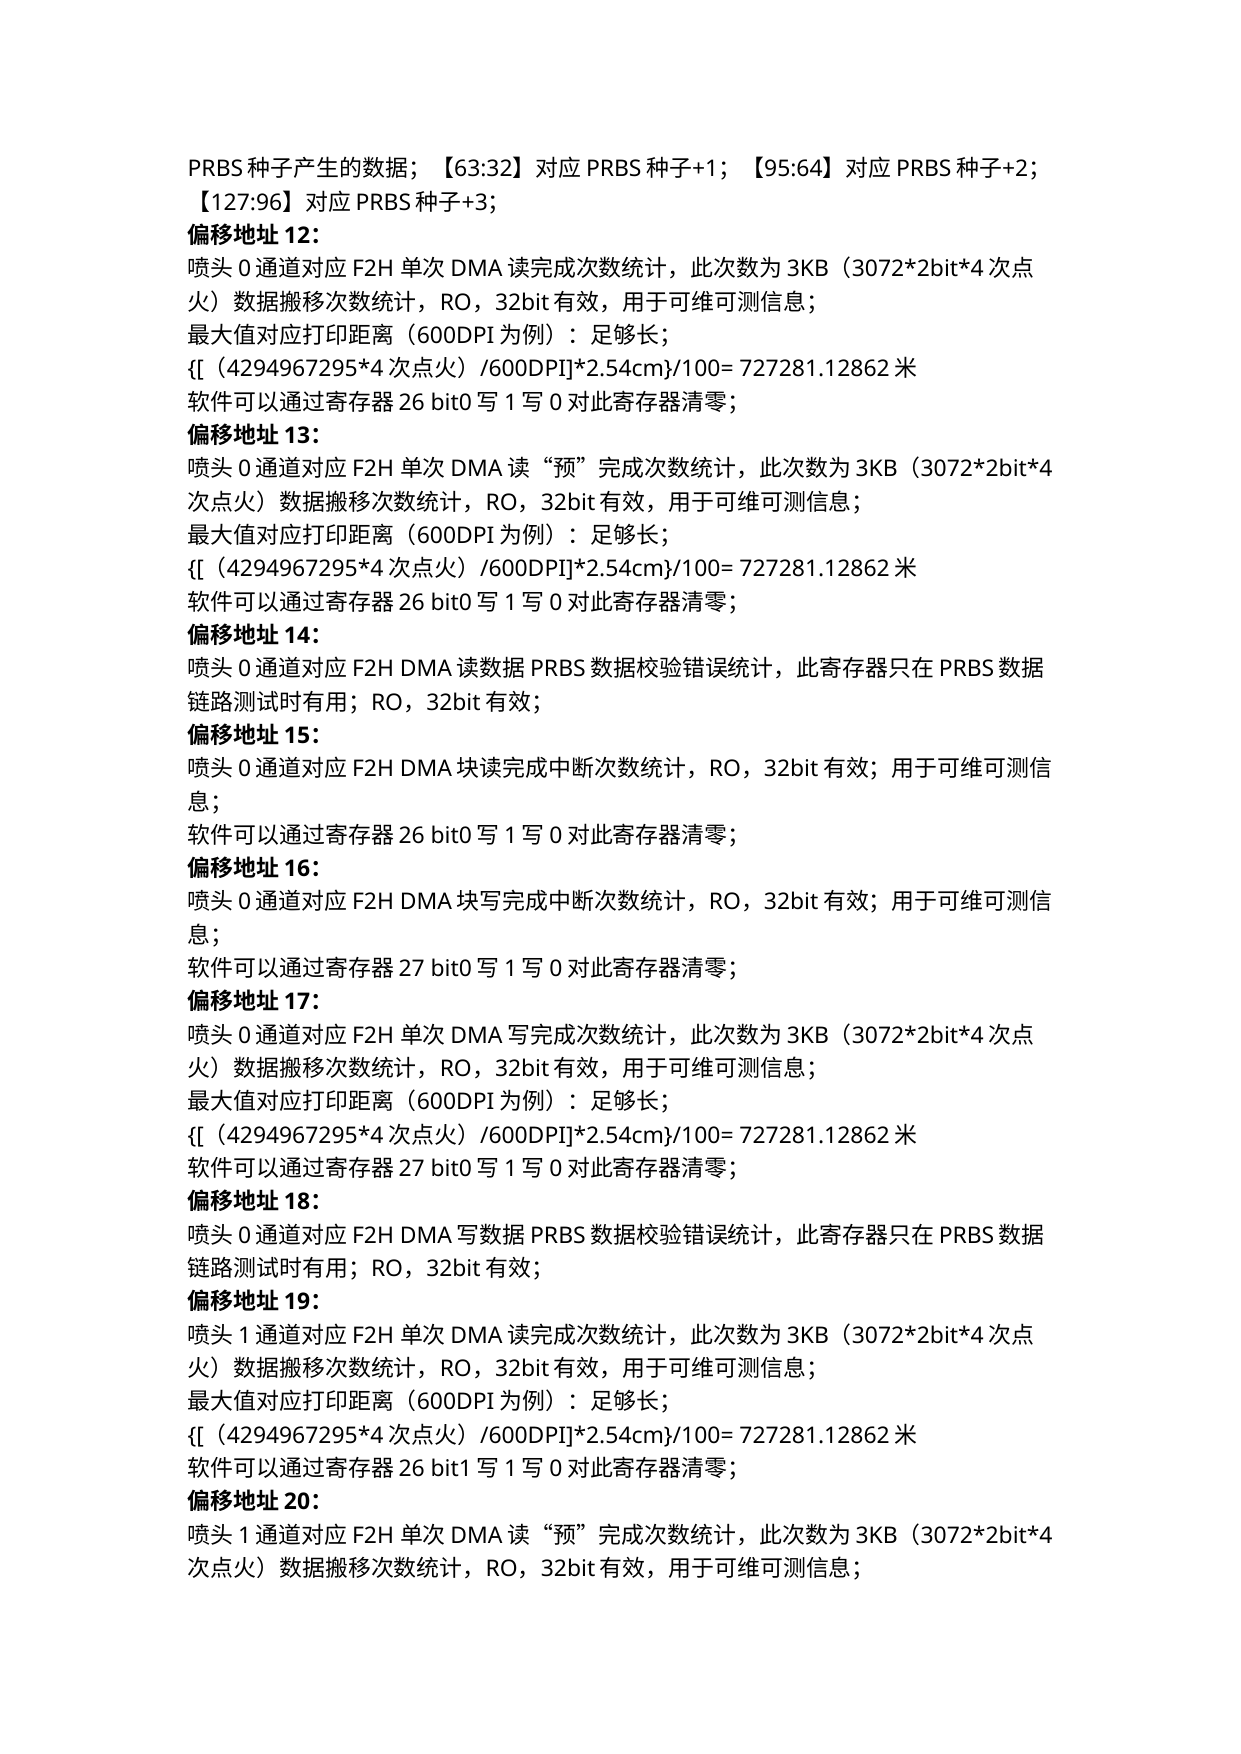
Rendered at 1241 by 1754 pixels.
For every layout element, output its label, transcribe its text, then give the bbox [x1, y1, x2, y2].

text 偏移地址14： [187, 617, 1053, 650]
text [187, 150, 1053, 217]
text 喷头1通道对应F2H 单次DMA读“预”完成次数统计，此次数为3KB（3072*2bit*4次点火）数据搬移次数统计，RO，32bit有效，用于可维可测信息； [187, 1516, 1053, 1583]
text 软件可以通过寄存器26 bit0写1写0对此寄存器清零； [187, 583, 1053, 617]
text 喷头0通道对应F2H 单次DMA读完成次数统计，此次数为3KB（3072*2bit*4次点火）数据搬移次数统计，RO，32bit有效，用于可维可测信息； [187, 250, 1053, 317]
text 偏移地址15： [187, 717, 1053, 750]
text 偏移地址16： [187, 850, 1053, 883]
text 软件可以通过寄存器26 bit0写1写0对此寄存器清零； [187, 383, 1053, 417]
text 喷头0通道对应F2H DMA块读完成中断次数统计，RO，32bit有效；用于可维可测信息； [187, 750, 1053, 817]
text 偏移地址12： [187, 217, 1053, 250]
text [187, 1416, 1053, 1450]
text 偏移地址17： [187, 983, 1053, 1016]
text 软件可以通过寄存器26 bit1写1写0对此寄存器清零； [187, 1450, 1053, 1483]
text 喷头0通道对应F2H DMA读数据PRBS数据校验错误统计，此寄存器只在PRBS数据链路测试时有用；RO，32bit有效； [187, 650, 1053, 717]
text 偏移地址13： [187, 417, 1053, 450]
text 喷头0通道对应F2H DMA块写完成中断次数统计，RO，32bit有效；用于可维可测信息； [187, 883, 1053, 950]
text 软件可以通过寄存器27 bit0写1写0对此寄存器清零； [187, 1150, 1053, 1183]
text {[（4294967295*4次点火）/600DPI]*2.54cm}/100= 727281.12862米 [187, 550, 1053, 583]
text 最大值对应打印距离（600DPI为例）：足够长； [187, 1083, 1053, 1116]
text 最大值对应打印距离（600DPI为例）：足够长； [187, 1383, 1053, 1416]
text {[（4294967295*4次点火）/600DPI]*2.54cm}/100= 727281.12862米 [187, 1116, 1053, 1150]
text 喷头0通道对应F2H DMA写数据PRBS数据校验错误统计，此寄存器只在PRBS数据链路测试时有用；RO，32bit有效； [187, 1216, 1053, 1283]
text 软件可以通过寄存器26 bit0写1写0对此寄存器清零； [187, 817, 1053, 850]
text 最大值对应打印距离（600DPI为例）：足够长； [187, 517, 1053, 550]
text 喷头1通道对应F2H 单次DMA读完成次数统计，此次数为3KB（3072*2bit*4次点火）数据搬移次数统计，RO，32bit有效，用于可维可测信息； [187, 1316, 1053, 1383]
text 偏移地址18： [187, 1183, 1053, 1216]
text 软件可以通过寄存器27 bit0写1写0对此寄存器清零； [187, 950, 1053, 983]
text 喷头0通道对应F2H 单次DMA写完成次数统计，此次数为3KB（3072*2bit*4次点火）数据搬移次数统计，RO，32bit有效，用于可维可测信息； [187, 1016, 1053, 1083]
text 最大值对应打印距离（600DPI为例）：足够长； [187, 317, 1053, 350]
text {[（4294967295*4次点火）/600DPI]*2.54cm}/100= 727281.12862米 [187, 350, 1053, 383]
text 偏移地址19： [187, 1283, 1053, 1316]
text 偏移地址20： [187, 1483, 1053, 1516]
text 喷头0通道对应F2H 单次DMA读“预”完成次数统计，此次数为3KB（3072*2bit*4次点火）数据搬移次数统计，RO，32bit有效，用于可维可测信息； [187, 450, 1053, 517]
